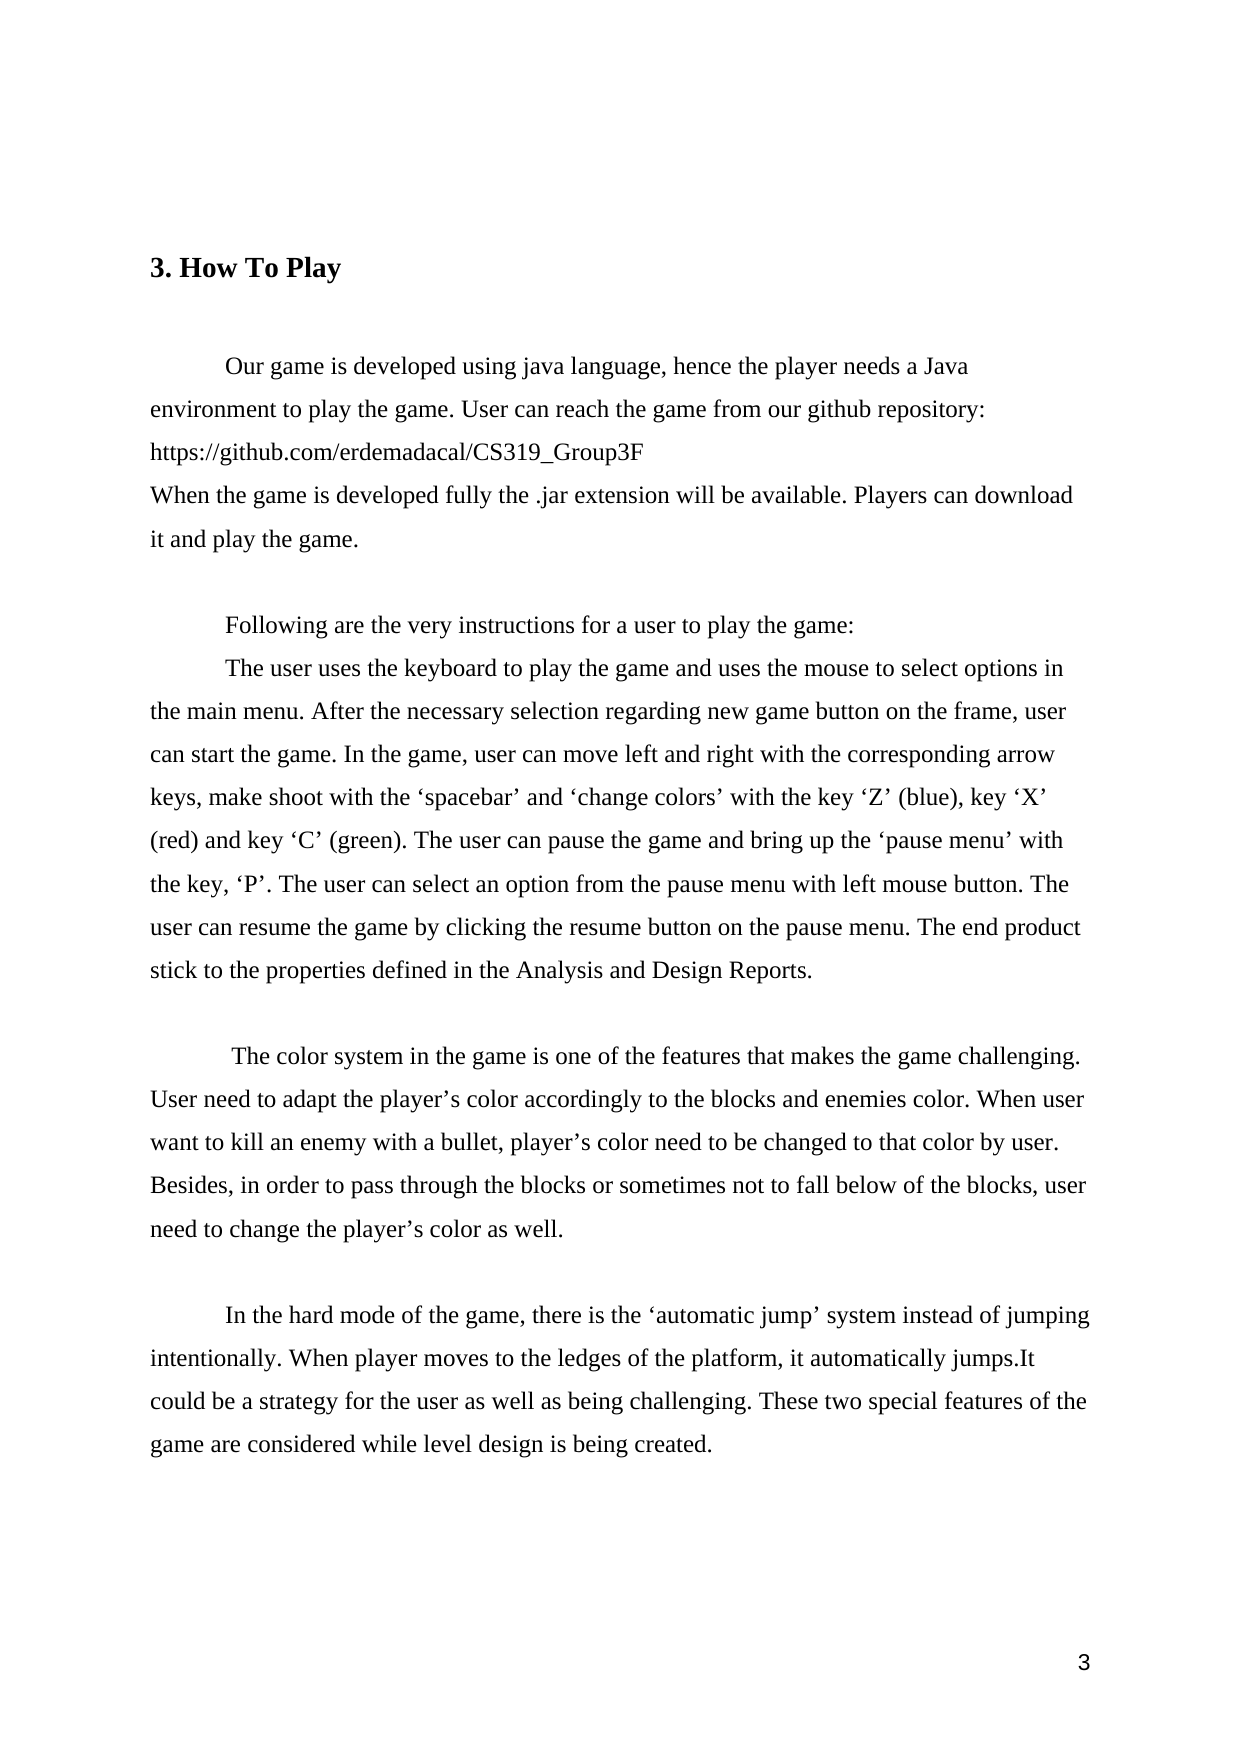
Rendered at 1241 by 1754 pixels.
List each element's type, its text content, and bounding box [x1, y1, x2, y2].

text In the hard mode of the game, there is the ‘automatic jump’ system instead of jumping intentionally. When player moves to the ledges of the platform, it automatically jumps.It could be a strategy for the user as well as being challenging. These two special features of the game are considered while level design is being created. [150, 1300, 1090, 1458]
text Following are the very instructions for a user to play the game: [150, 610, 1090, 639]
text The color system in the game is one of the features that makes the game challenging. User need to adapt the player’s color accordingly to the blocks and enemies color. When user want to kill an enemy with a bullet, player’s color need to be changed to that color by user. Besides, in order to pass through the blocks or sometimes not to fall below of the blocks, user need to change the player’s color as well. [150, 1041, 1090, 1242]
text When the game is developed fully the .jar extension will be available. Players can download it and play the game. [150, 481, 1090, 552]
text 3. How To Play [150, 251, 1090, 284]
text https://github.com/erdemadacal/CS319_Group3F [150, 437, 1090, 466]
text Our game is developed using java language, hence the player needs a Java environment to play the game. User can reach the game from our github repository: [150, 351, 1090, 423]
text The user uses the keyboard to play the game and uses the mouse to select options in the main menu. After the necessary selection regarding new game button on the frame, user can start the game. In the game, user can move left and right with the corresponding arrow keys, make shoot with the ‘spacebar’ and ‘change colors’ with the key ‘Z’ (blue), key ‘X’ (red) and key ‘C’ (green). The user can pause the game and bring up the ‘pause menu’ with the key, ‘P’. The user can select an option from the pause menu with left mouse button. The user can resume the game by clicking the resume button on the pause menu. The end product stick to the properties defined in the Analysis and Design Reports. [150, 653, 1090, 984]
